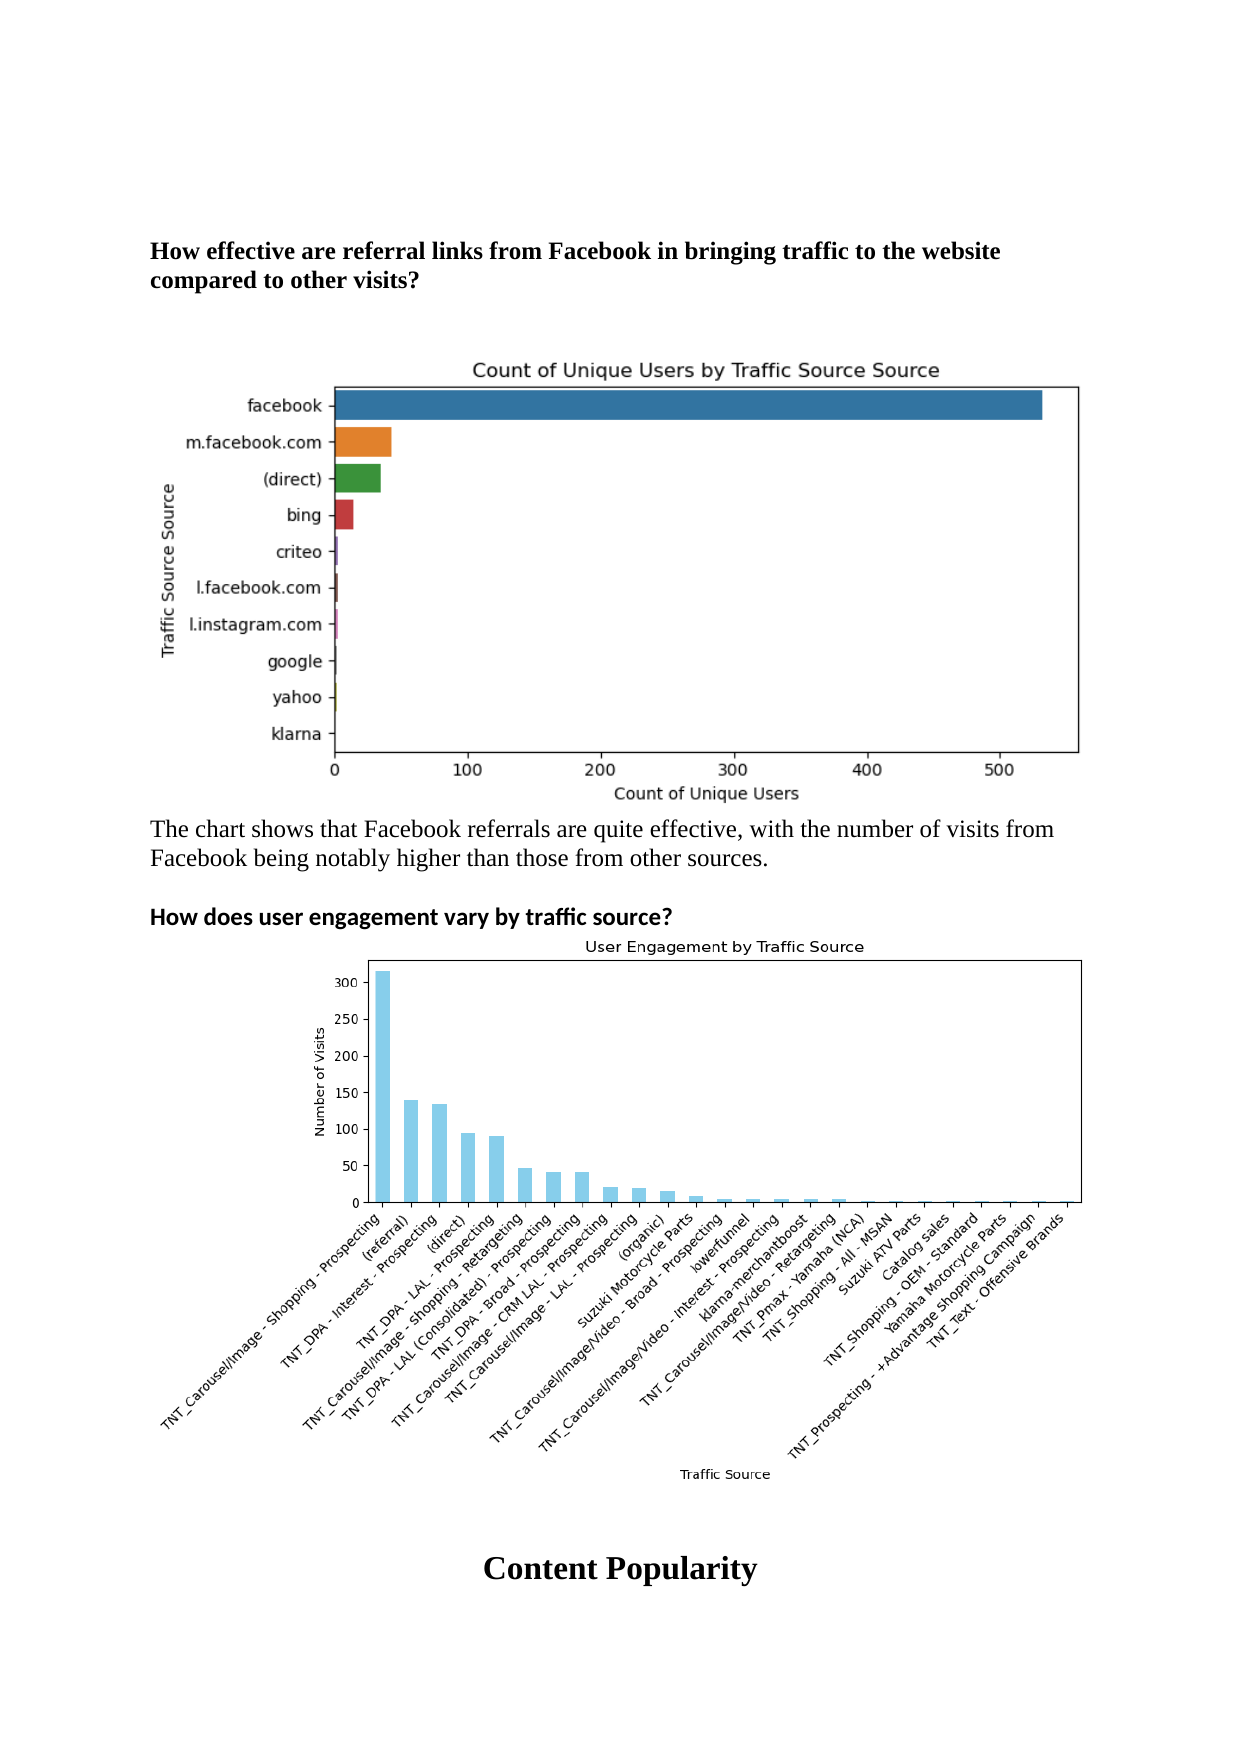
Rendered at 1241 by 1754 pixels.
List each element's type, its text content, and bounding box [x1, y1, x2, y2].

picture [150, 931, 1090, 1491]
text The chart shows that Facebook referrals are quite effective, with the number of visits from Facebook being notably higher than those from other sources. [150, 815, 1090, 872]
text Content Popularity [150, 1548, 1090, 1586]
text How effective are referral links from Facebook in bringing traffic to the website compared to other visits? [150, 236, 1090, 294]
text How does user engagement vary by traffic source? [150, 901, 1090, 931]
picture [150, 351, 1090, 815]
